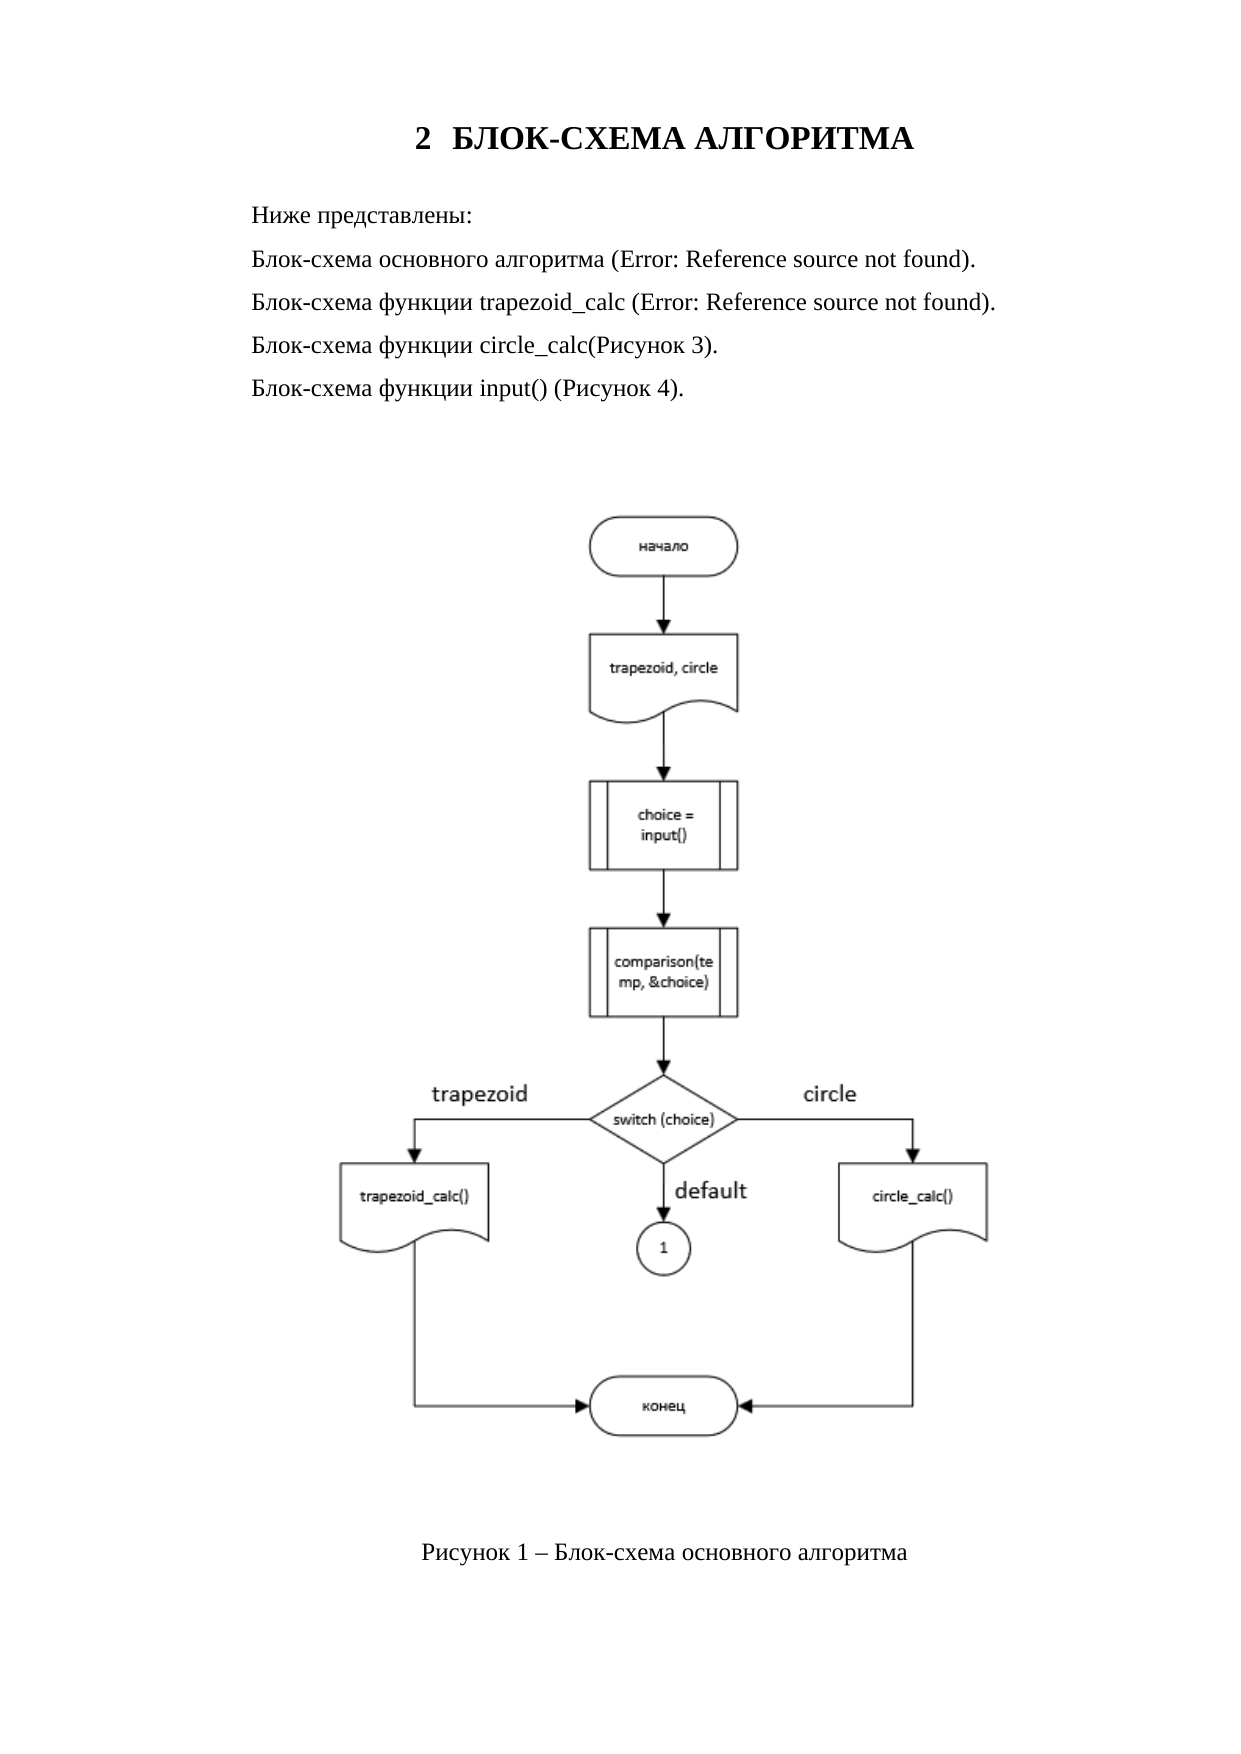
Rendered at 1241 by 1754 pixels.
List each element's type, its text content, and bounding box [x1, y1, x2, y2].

text Ниже представлены: [177, 201, 1152, 229]
text Блок-схема алгоритма [177, 118, 1152, 156]
text Блок-схема функции input() (Рисунок 4). [177, 373, 1152, 402]
picture [283, 459, 1045, 1494]
text Рисунок 1 – Блок-схема основного алгоритма [177, 1537, 1152, 1566]
text Блок-схема функции circle_calc(Рисунок 3). [177, 330, 1152, 359]
